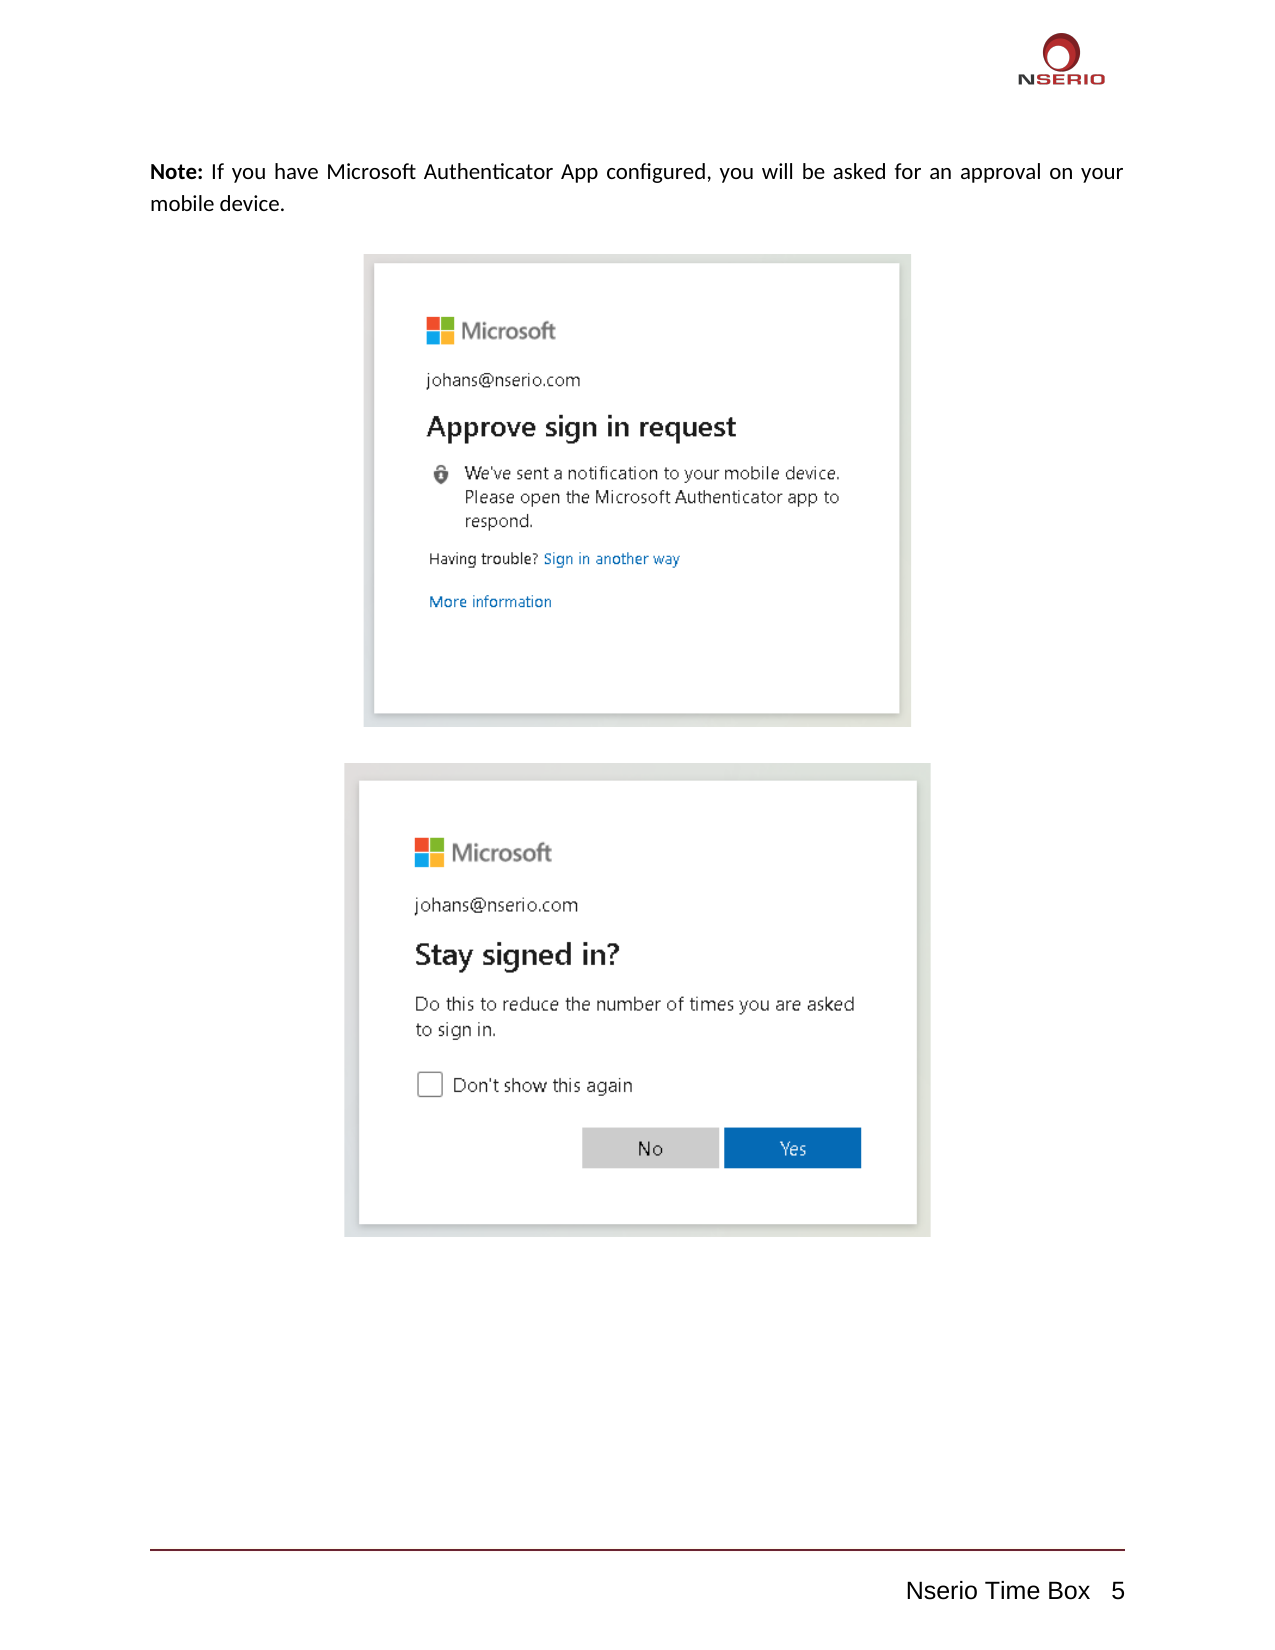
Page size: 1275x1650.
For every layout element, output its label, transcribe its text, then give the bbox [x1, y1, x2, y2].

picture [150, 1547, 1125, 1554]
text Note: If you have Microsoft Authenticator App configured, you will be asked for an approval on your mobile device. [150, 157, 1125, 217]
